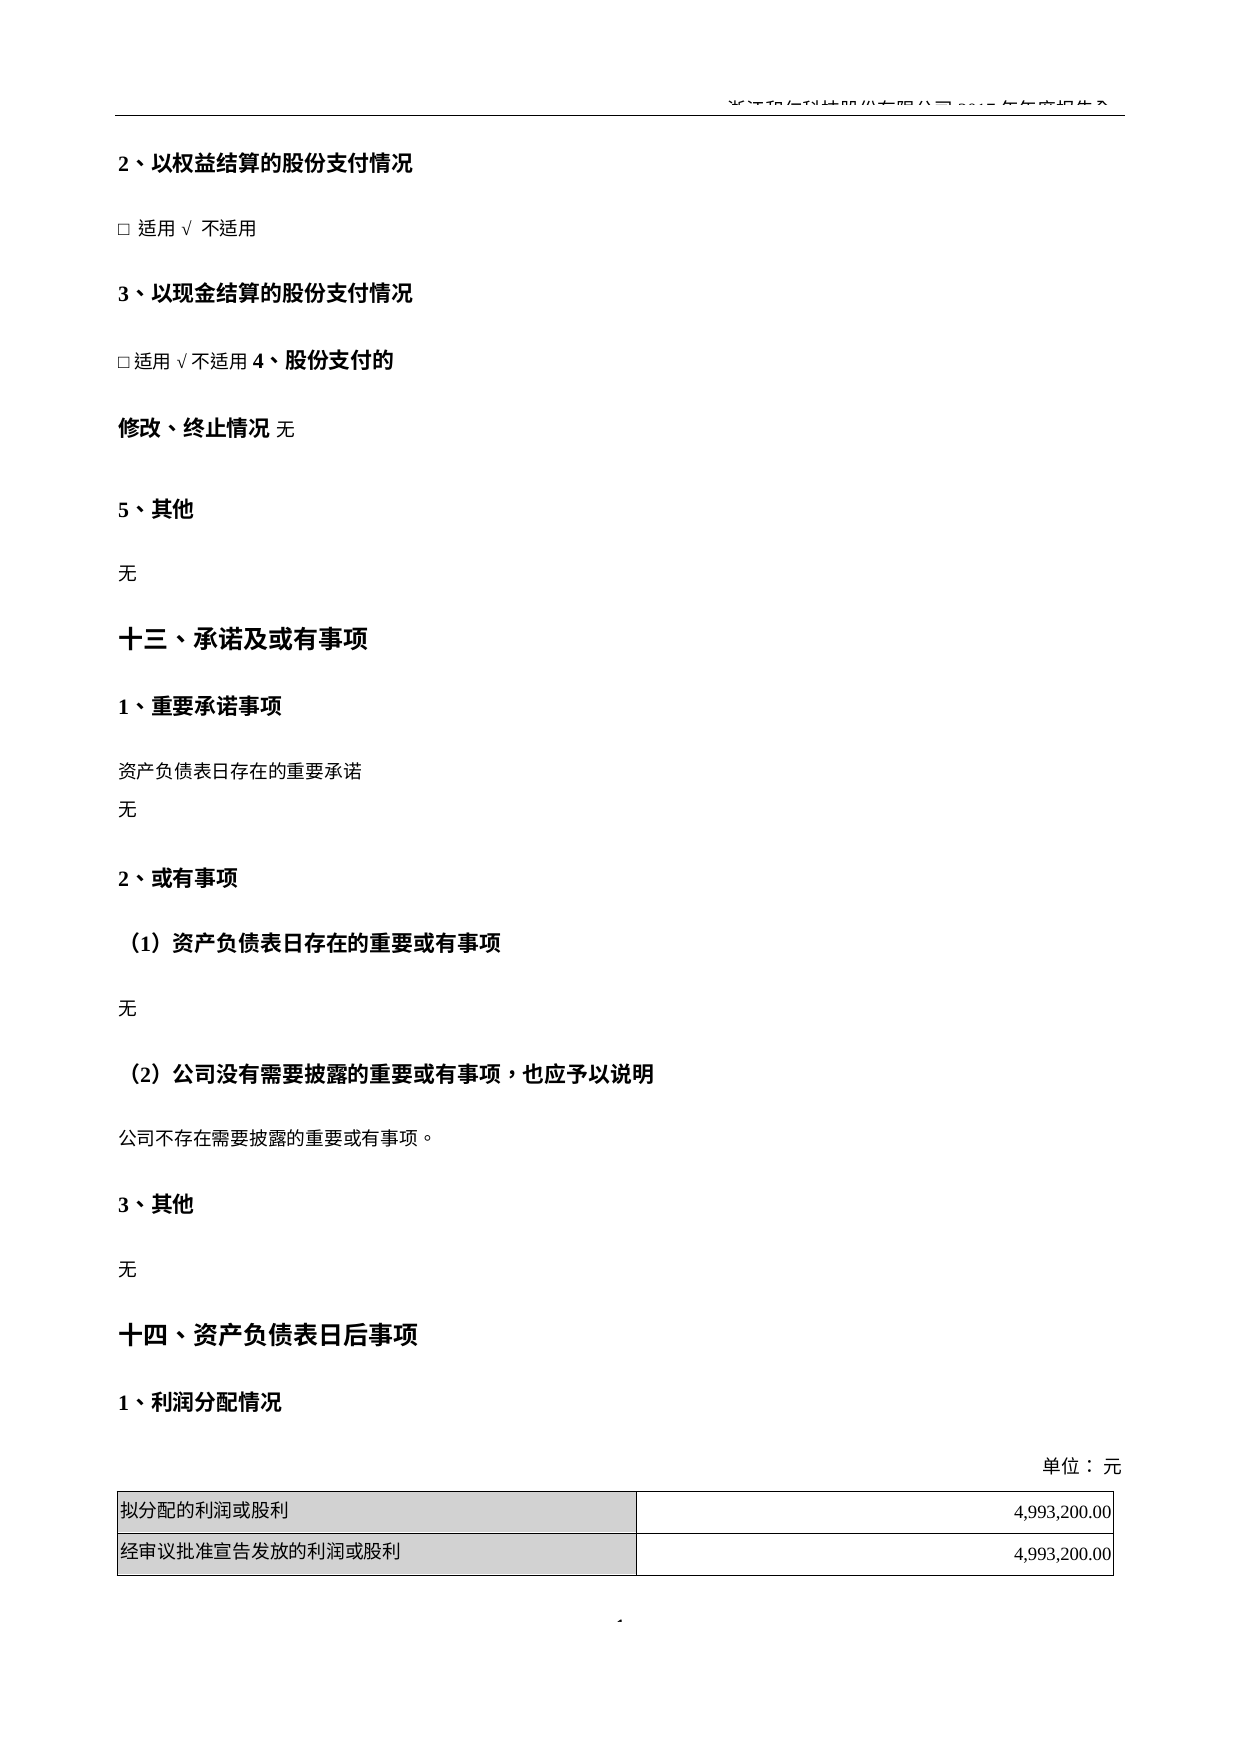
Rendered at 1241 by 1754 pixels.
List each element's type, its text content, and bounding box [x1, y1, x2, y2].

text 资产负债表日存在的重要承诺 无 [118, 758, 364, 822]
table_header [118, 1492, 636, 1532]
subtitle 3、其他 [118, 1189, 1138, 1219]
text 无 [118, 560, 1138, 586]
text □ 适用 √ 不适用 4、股份支付的修改、终止情况 无 [118, 344, 415, 442]
subtitle 2、以权益结算的股份支付情况 [118, 148, 1138, 178]
subtitle （1）资产负债表日存在的重要或有事项 [118, 928, 1138, 958]
text 单位： 元 [102, 1453, 1122, 1479]
subtitle 1、重要承诺事项 [118, 691, 1138, 721]
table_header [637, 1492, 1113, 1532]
subtitle 十三、承诺及或有事项 [118, 622, 1138, 656]
text 公司不存在需要披露的重要或有事项。 [118, 1126, 1138, 1151]
subtitle （2）公司没有需要披露的重要或有事项，也应予以说明 [118, 1058, 1138, 1088]
subtitle 十四、资产负债表日后事项 [118, 1317, 1138, 1351]
text 无 [118, 1256, 1138, 1282]
text 无 [118, 995, 1138, 1021]
subtitle 2、或有事项 [118, 863, 1138, 893]
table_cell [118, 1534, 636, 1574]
subtitle 5、其他 [118, 493, 1138, 523]
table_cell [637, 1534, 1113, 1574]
subtitle 3、以现金结算的股份支付情况 [118, 277, 1138, 307]
text □ 适用 √ 不适用 [118, 215, 1138, 241]
subtitle 1、利润分配情况 [118, 1387, 1138, 1417]
